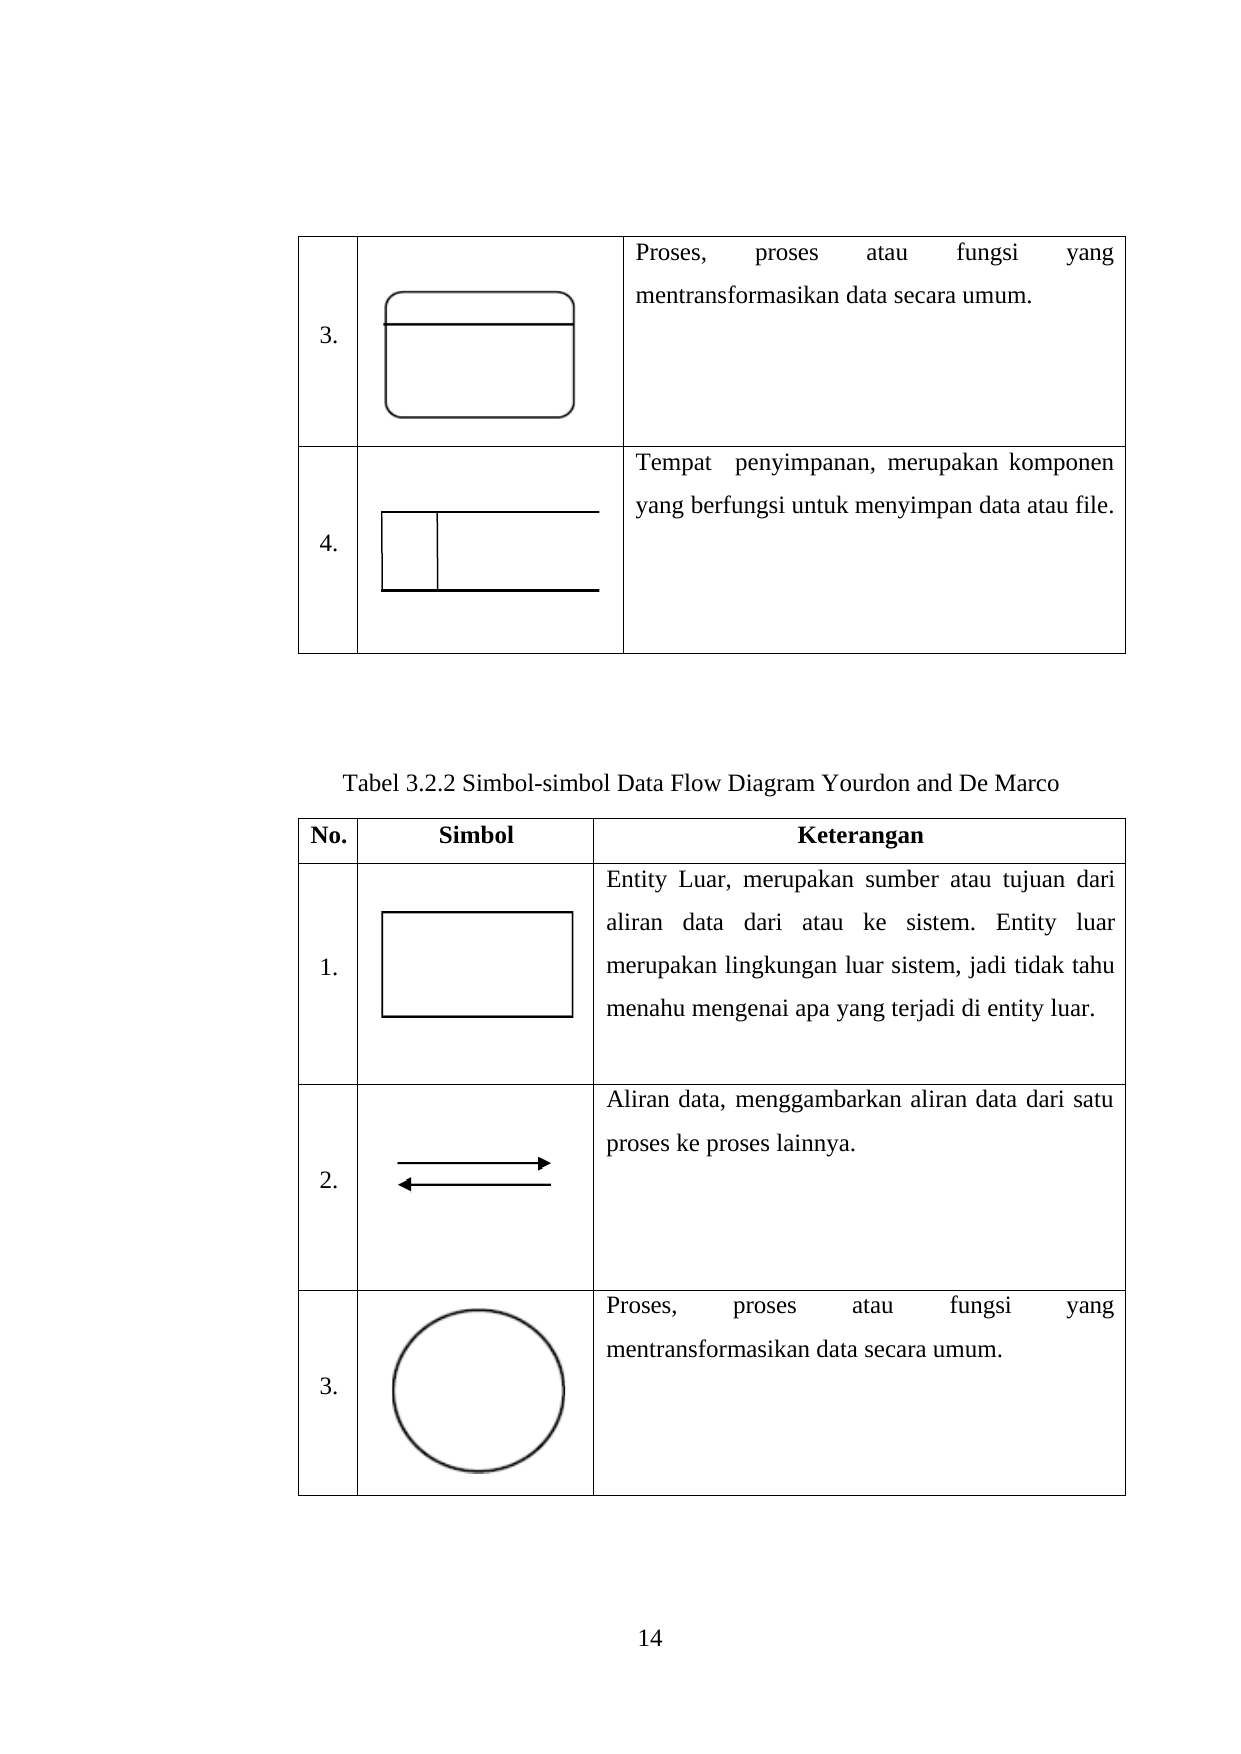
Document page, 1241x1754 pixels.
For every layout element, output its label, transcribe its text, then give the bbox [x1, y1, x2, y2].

table_cell [358, 1291, 593, 1495]
table_cell Aliran data, menggambarkan aliran data dari satu proses ke proses lainnya. [594, 1085, 1125, 1289]
table_header Simbol [358, 819, 593, 863]
table_cell [358, 1085, 593, 1289]
table_cell 2. [299, 1085, 357, 1289]
table_cell Tempat penyimpanan, merupakan komponen yang berfungsi untuk menyimpan data atau file. [624, 447, 1125, 653]
table_cell Entity Luar, merupakan sumber atau tujuan dari aliran data dari atau ke sistem. Entity luar merupakan lingkungan luar sistem, jadi tidak tahu menahu mengenai apa yang terjadi di entity luar. [594, 864, 1125, 1083]
picture [396, 1157, 552, 1193]
picture [381, 911, 574, 1018]
text Tabel 3.2.2 Simbol-simbol Data Flow Diagram Yourdon and De Marco [236, 768, 1063, 797]
table_cell [358, 447, 623, 653]
table_header Keterangan [594, 819, 1125, 863]
picture [383, 290, 576, 419]
table_cell 4. [299, 447, 357, 653]
table_cell 1. [299, 864, 357, 1083]
table_cell [358, 864, 593, 1083]
table_cell Proses, proses atau fungsi yang mentransformasikan data secara umum. [594, 1291, 1125, 1495]
table_header No. [299, 819, 357, 863]
picture [380, 511, 600, 592]
picture [391, 1308, 566, 1474]
table_cell Proses, proses atau fungsi yang mentransformasikan data secara umum. [624, 237, 1125, 446]
table_cell 3. [299, 1291, 357, 1495]
table_cell [358, 237, 623, 446]
table_cell 3. [299, 237, 357, 446]
